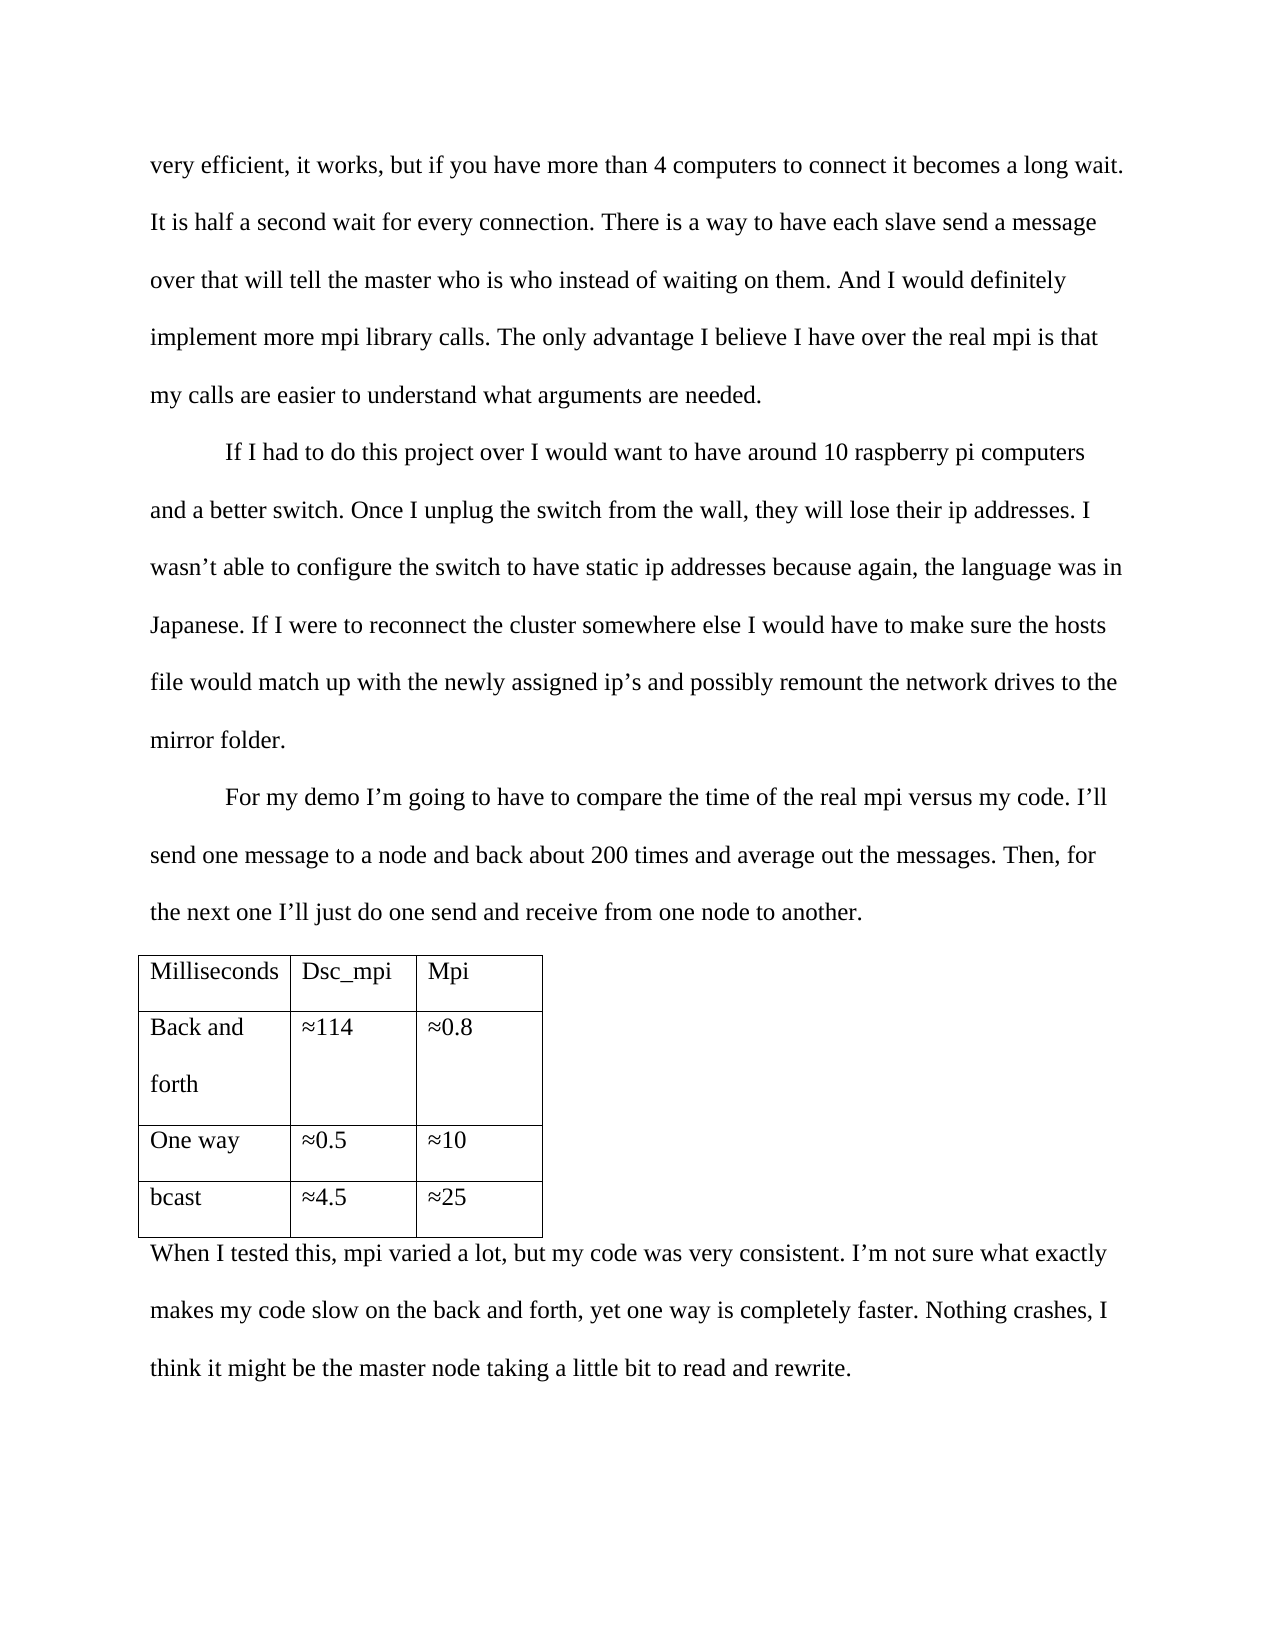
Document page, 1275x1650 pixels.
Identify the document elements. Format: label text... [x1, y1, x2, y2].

table_cell bcast [139, 1182, 290, 1237]
text When I tested this, mpi varied a lot, but my code was very consistent. I’m not sure what exactly makes my code slow on the back and forth, yet one way is completely faster. Nothing crashes, I think it might be the master node taking a little bit to read and rewrite. [150, 1238, 1125, 1381]
text For my demo I’m going to have to compare the time of the real mpi versus my code. I’ll send one message to a node and back about 200 times and average out the messages. Then, for the next one I’ll just do one send and receive from one node to another. [150, 782, 1125, 926]
table_header Mpi [417, 956, 542, 1011]
table_cell ≈0.5 [291, 1126, 416, 1181]
text If I had to do this project over I would want to have around 10 raspberry pi computers and a better switch. Once I unplug the switch from the wall, they will lose their ip addresses. I wasn’t able to configure the switch to have static ip addresses because again, the language was in Japanese. If I were to reconnect the cluster somewhere else I would have to make sure the hosts file would match up with the newly assigned ip’s and possibly remount the network drives to the mirror folder. [150, 437, 1125, 754]
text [150, 150, 1125, 409]
table_cell One way [139, 1126, 290, 1181]
table_cell ≈25 [417, 1182, 542, 1237]
table_cell ≈4.5 [291, 1182, 416, 1237]
table_cell ≈0.8 [417, 1012, 542, 1124]
table_cell ≈114 [291, 1012, 416, 1124]
table_cell Back and forth [139, 1012, 290, 1124]
table_header Dsc_mpi [291, 956, 416, 1011]
table_header Milliseconds [139, 956, 290, 1011]
table_cell ≈10 [417, 1126, 542, 1181]
